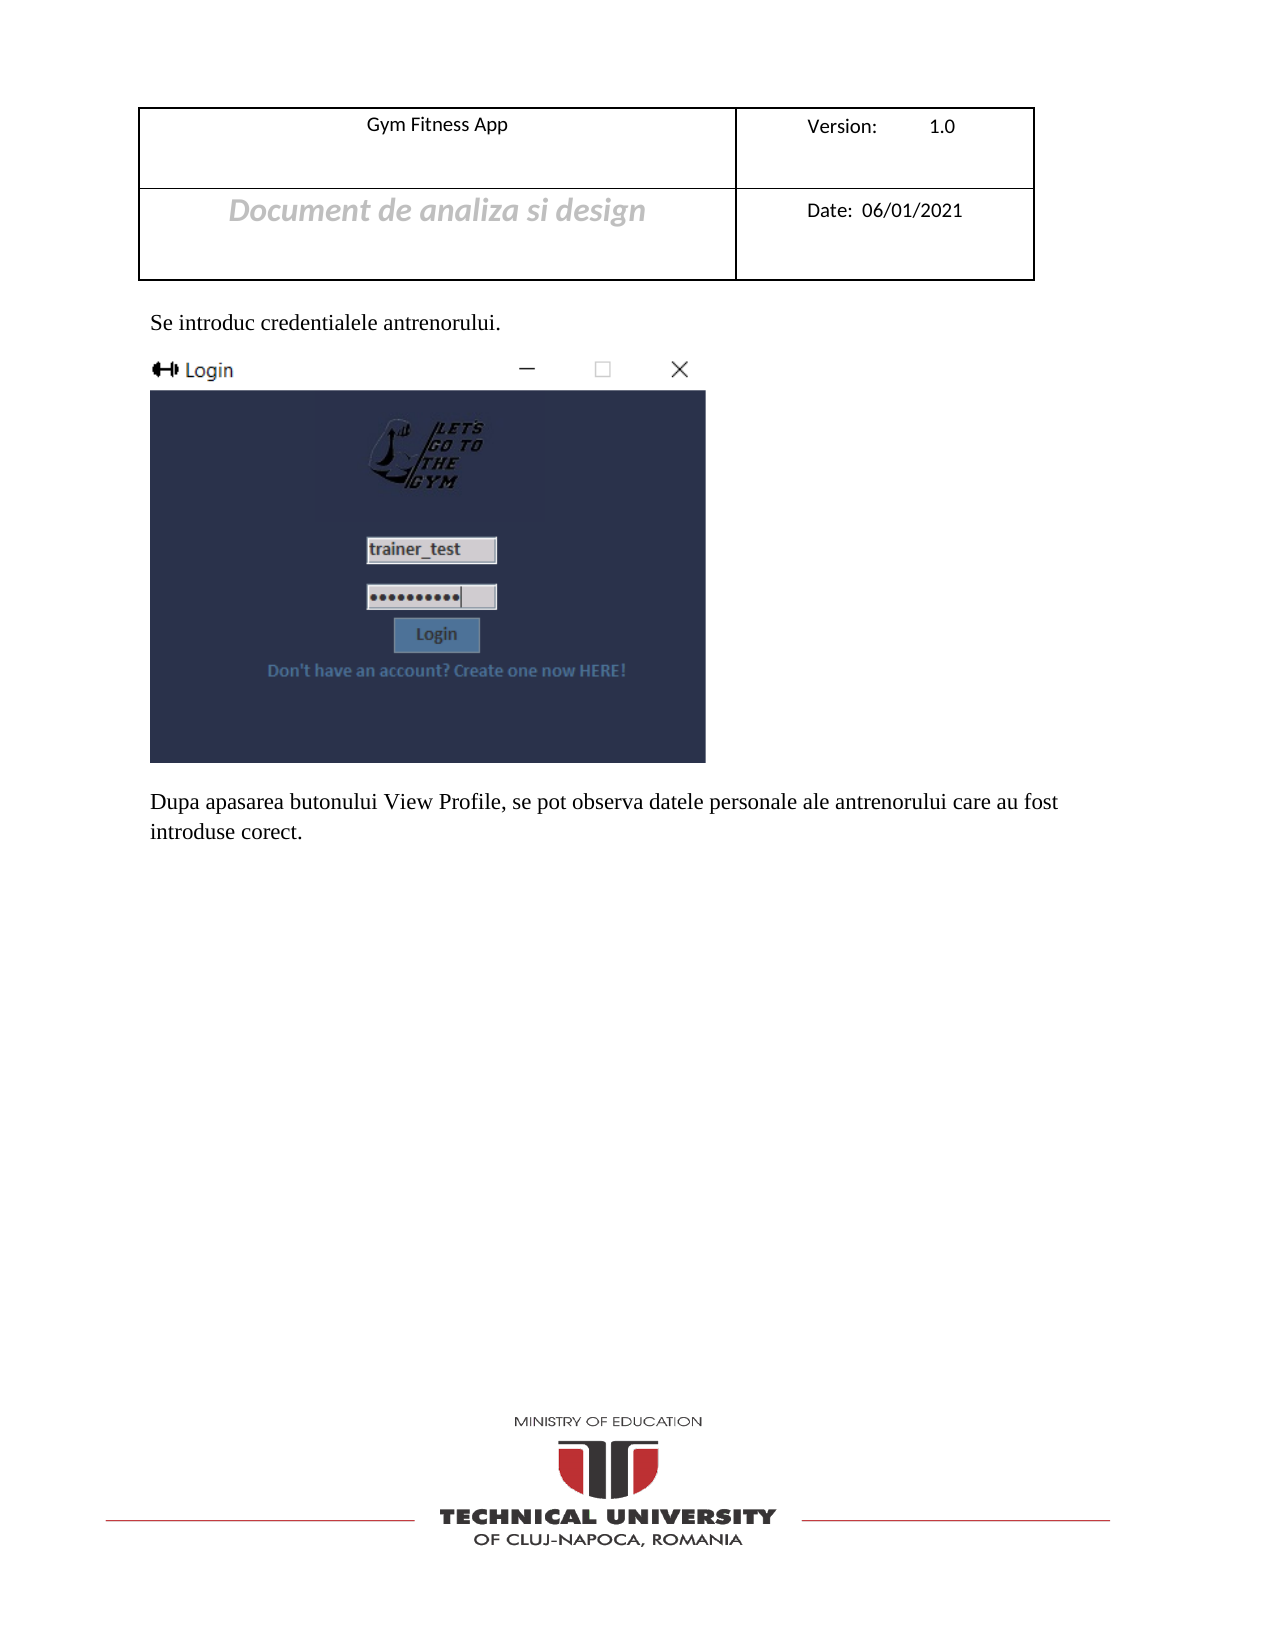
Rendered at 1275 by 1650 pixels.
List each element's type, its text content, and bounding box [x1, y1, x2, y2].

text Se introduc credentialele antrenorului. [150, 309, 1125, 335]
picture [105, 1417, 1111, 1547]
picture [150, 360, 706, 763]
text Dupa apasarea butonului View Profile, se pot observa datele personale ale antrenorului care au fost introduse corect. [150, 788, 1125, 844]
